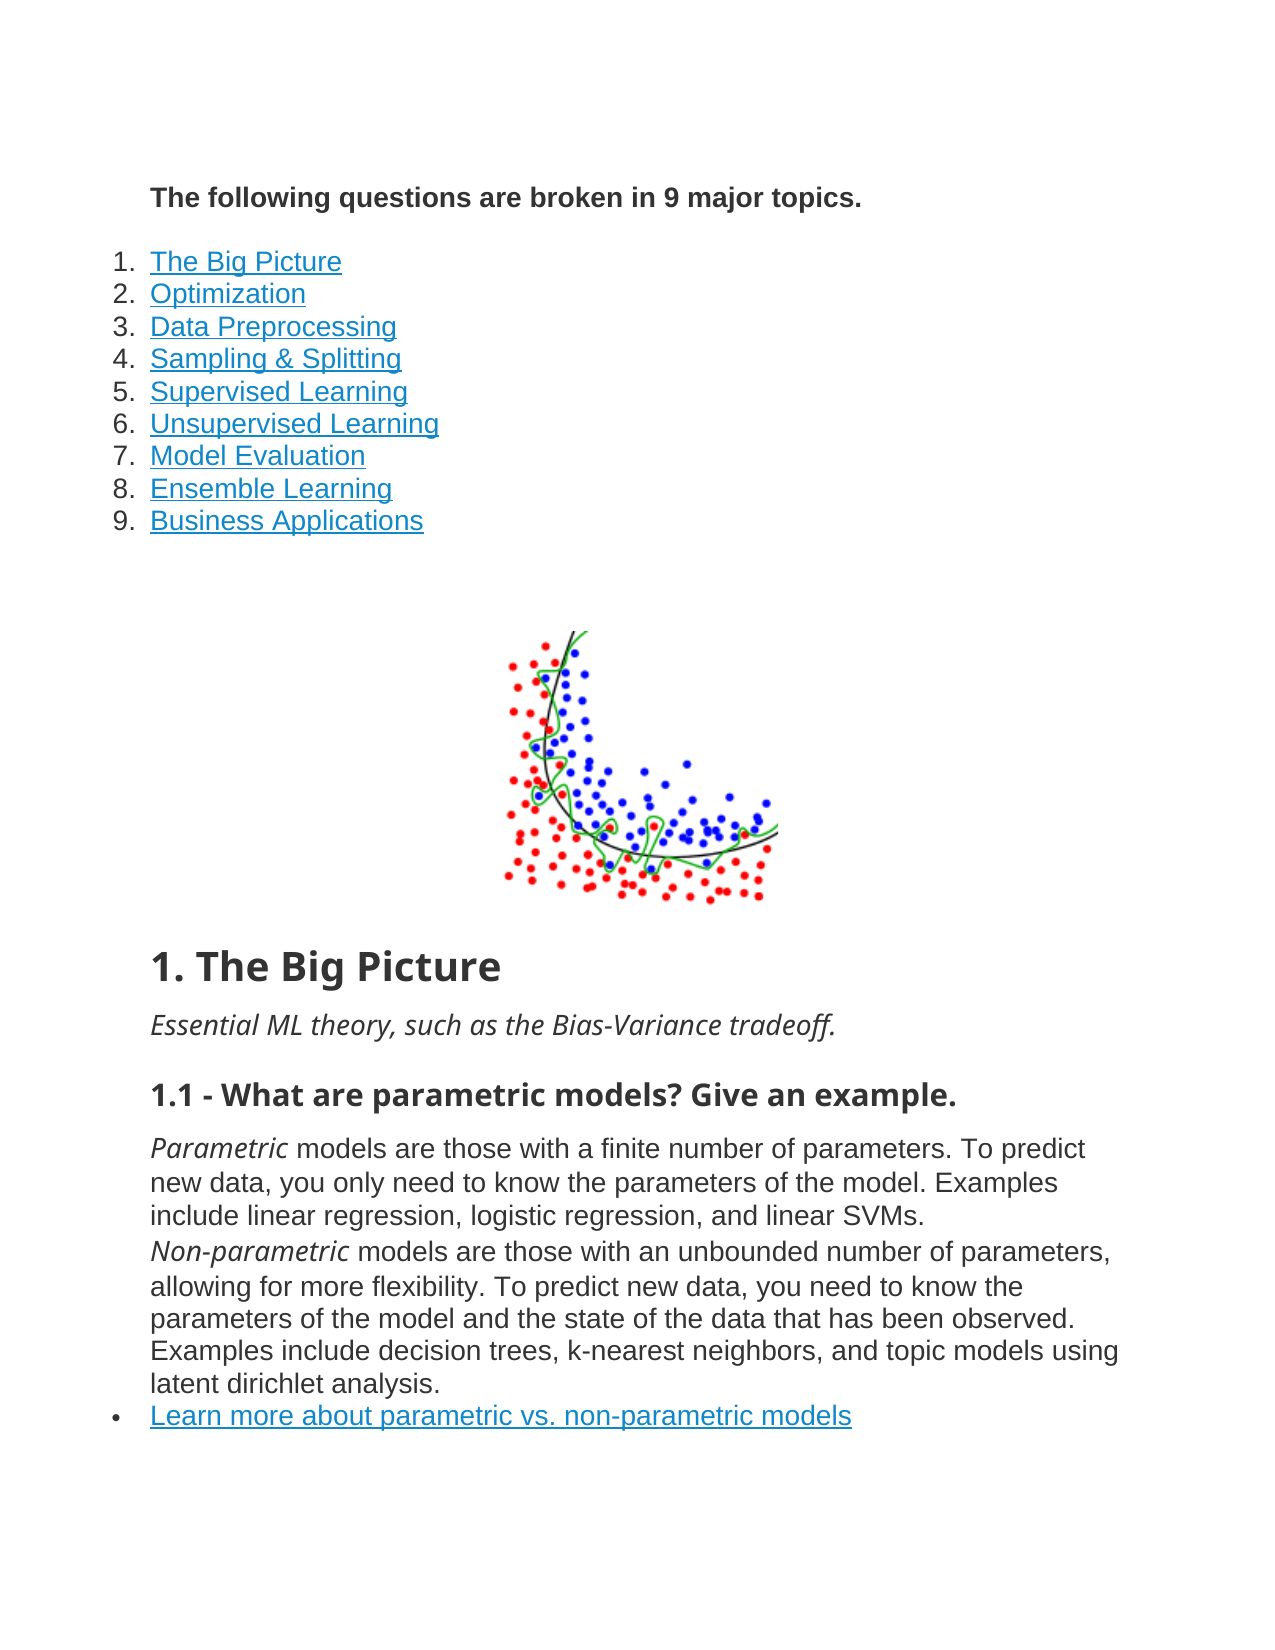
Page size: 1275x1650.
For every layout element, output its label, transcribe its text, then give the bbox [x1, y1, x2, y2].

list Sampling & Splitting [112, 342, 1125, 374]
text 1. The Big Picture [150, 938, 1125, 993]
list Unsupervised Learning [112, 407, 1125, 439]
list Optimization [112, 277, 1125, 310]
list Learn more about parametric vs. non-parametric models [112, 1399, 1125, 1432]
text Parametric models are those with a finite number of parameters. To predict new data, you only need to know the parameters of the model. Examples include linear regression, logistic regression, and linear SVMs. [150, 1128, 1125, 1231]
list Data Preprocessing [112, 310, 1125, 342]
list Business Applications [112, 504, 1125, 536]
list Supervised Learning [112, 374, 1125, 407]
picture [496, 631, 779, 913]
list Model Evaluation [112, 439, 1125, 472]
text The following questions are broken in 9 major topics. [150, 181, 1125, 214]
list Ensemble Learning [112, 472, 1125, 504]
text Non-parametric models are those with an unbounded number of parameters, allowing for more flexibility. To predict new data, you need to know the parameters of the model and the state of the data that has been observed. Examples include decision trees, k-nearest neighbors, and topic models using latent dirichlet analysis. [150, 1231, 1125, 1399]
text Essential ML theory, such as the Bias-Variance tradeoff. [150, 1005, 1125, 1044]
text 1.1 - What are parametric models? Give an example. [150, 1069, 1125, 1116]
list The Big Picture [112, 245, 1125, 277]
